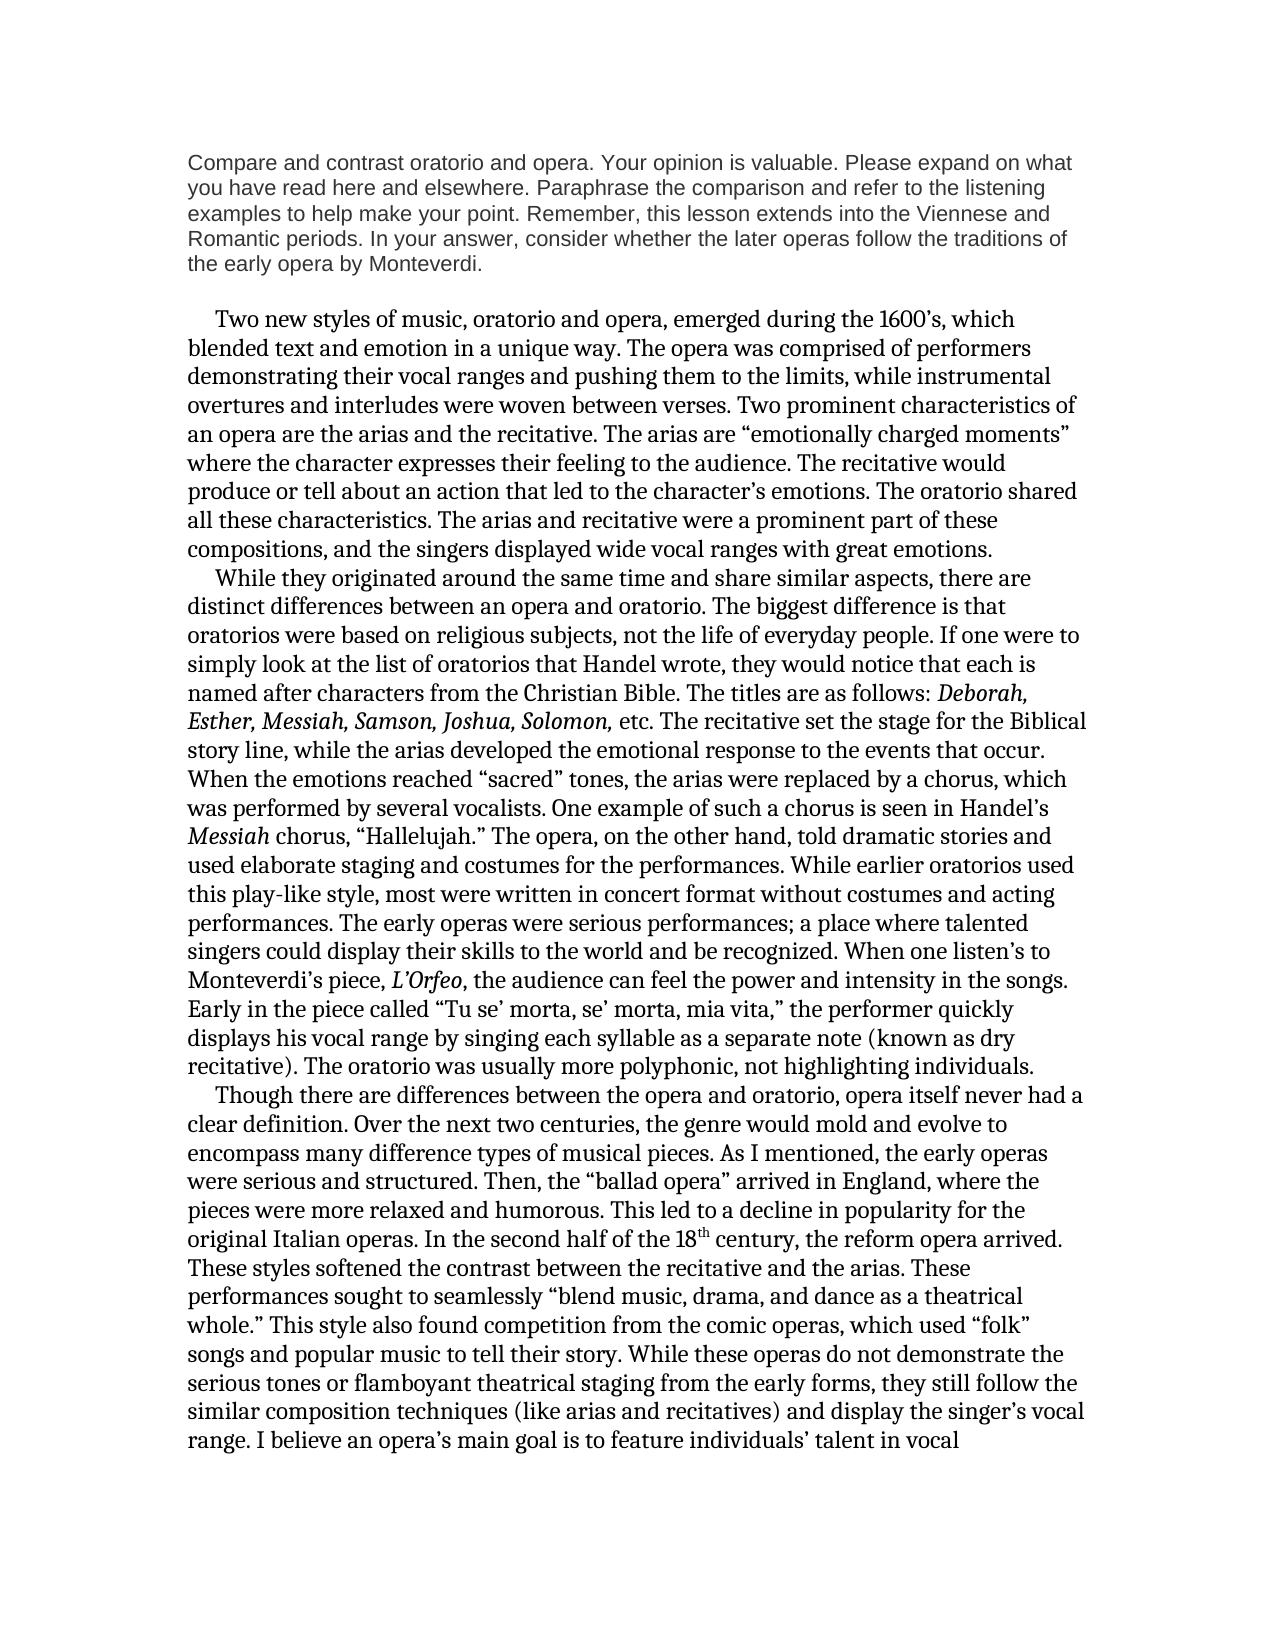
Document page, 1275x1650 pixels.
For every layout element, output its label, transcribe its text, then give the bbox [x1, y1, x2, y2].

text Two new styles of music, oratorio and opera, emerged during the 1600’s, which blended text and emotion in a unique way. The opera was comprised of performers demonstrating their vocal ranges and pushing them to the limits, while instrumental overtures and interludes were woven between verses. Two prominent characteristics of an opera are the arias and the recitative. The arias are “emotionally charged moments” where the character expresses their feeling to the audience. The recitative would produce or tell about an action that led to the character’s emotions. The oratorio shared all these characteristics. The arias and recitative were a prominent part of these compositions, and the singers displayed wide vocal ranges with great emotions. [187, 305, 1087, 563]
text While they originated around the same time and share similar aspects, there are distinct differences between an opera and oratorio. The biggest difference is that oratorios were based on religious subjects, not the life of everyday people. If one were to simply look at the list of oratorios that Handel wrote, they would notice that each is named after characters from the Christian Bible. The titles are as follows: Deborah, Esther, Messiah, Samson, Joshua, Solomon, etc. The recitative set the stage for the Biblical story line, while the arias developed the emotional response to the events that occur. When the emotions reached “sacred” tones, the arias were replaced by a chorus, which was performed by several vocalists. One example of such a chorus is seen in Handel’s Messiah chorus, “Hallelujah.” The opera, on the other hand, told dramatic stories and used elaborate staging and costumes for the performances. While earlier oratorios used this play-like style, most were written in concert format without costumes and acting performances. The early operas were serious performances; a place where talented singers could display their skills to the world and be recognized. When one listen’s to Monteverdi’s piece, L’Orfeo, the audience can feel the power and intensity in the songs. Early in the piece called “Tu se’ morta, se’ morta, mia vita,” the performer quickly displays his vocal range by singing each syllable as a separate note (known as dry recitative). The oratorio was usually more polyphonic, not highlighting individuals. [187, 563, 1087, 1081]
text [187, 1081, 1087, 1455]
text Compare and contrast oratorio and opera. Your opinion is valuable. Please expand on what you have read here and elsewhere. Paraphrase the comparison and refer to the listening examples to help make your point. Remember, this lesson extends into the Viennese and Romantic periods. In your answer, consider whether the later operas follow the traditions of the early opera by Monteverdi. [483, 150, 1087, 276]
